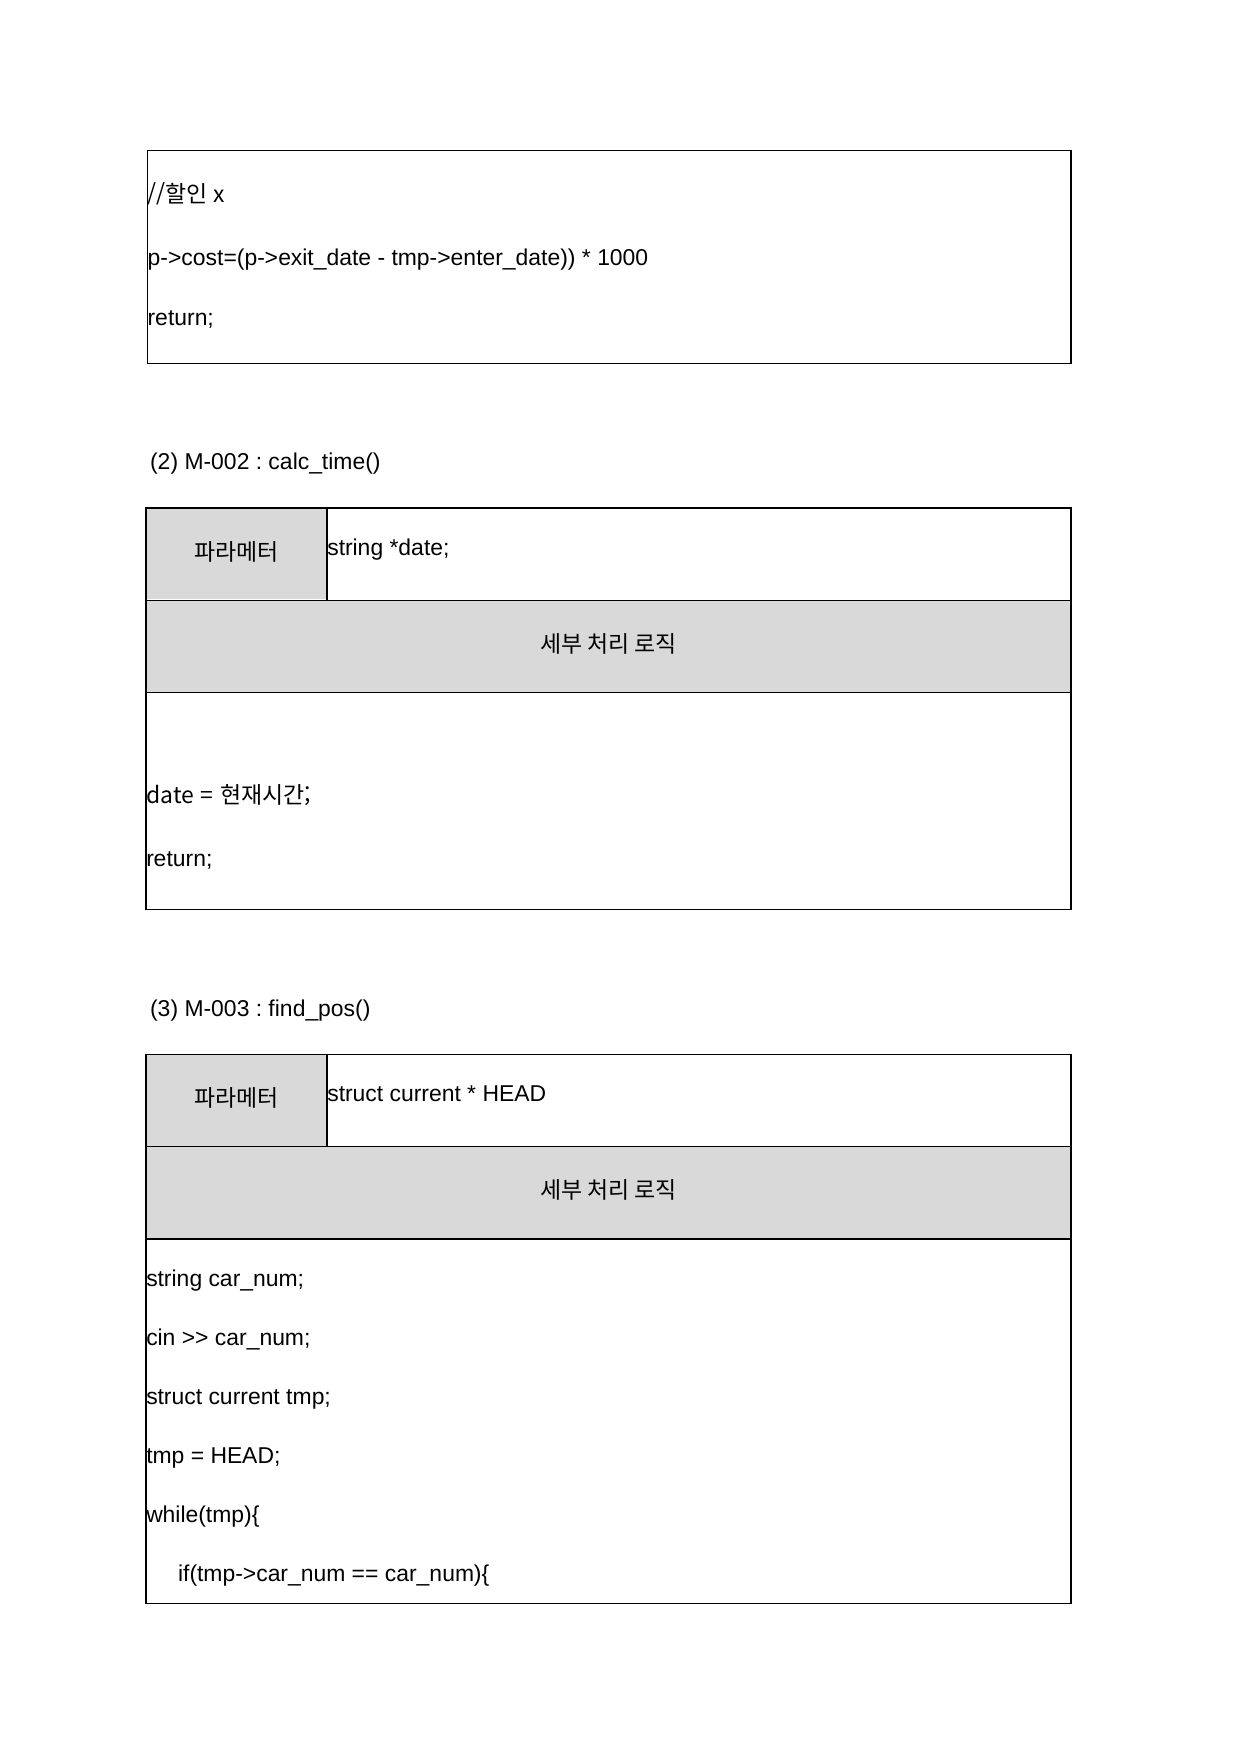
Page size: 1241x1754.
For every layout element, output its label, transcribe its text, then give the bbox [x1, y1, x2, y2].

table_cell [147, 1240, 1070, 1603]
table_header 파라메터 [147, 509, 326, 599]
table_cell 세부 처리 로직 [147, 1147, 1070, 1238]
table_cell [148, 151, 1070, 363]
table_header 파라메터 [147, 1055, 326, 1146]
subtitle (3) M-003 : find_pos() [150, 994, 1090, 1021]
table_header struct current * HEAD [328, 1055, 1070, 1146]
table_cell 세부 처리 로직 [147, 601, 1070, 692]
table_cell date = 현재시간; return; [147, 693, 1070, 909]
subtitle (2) M-002 : calc_time() [150, 448, 1090, 474]
table_header string *date; [328, 509, 1070, 599]
